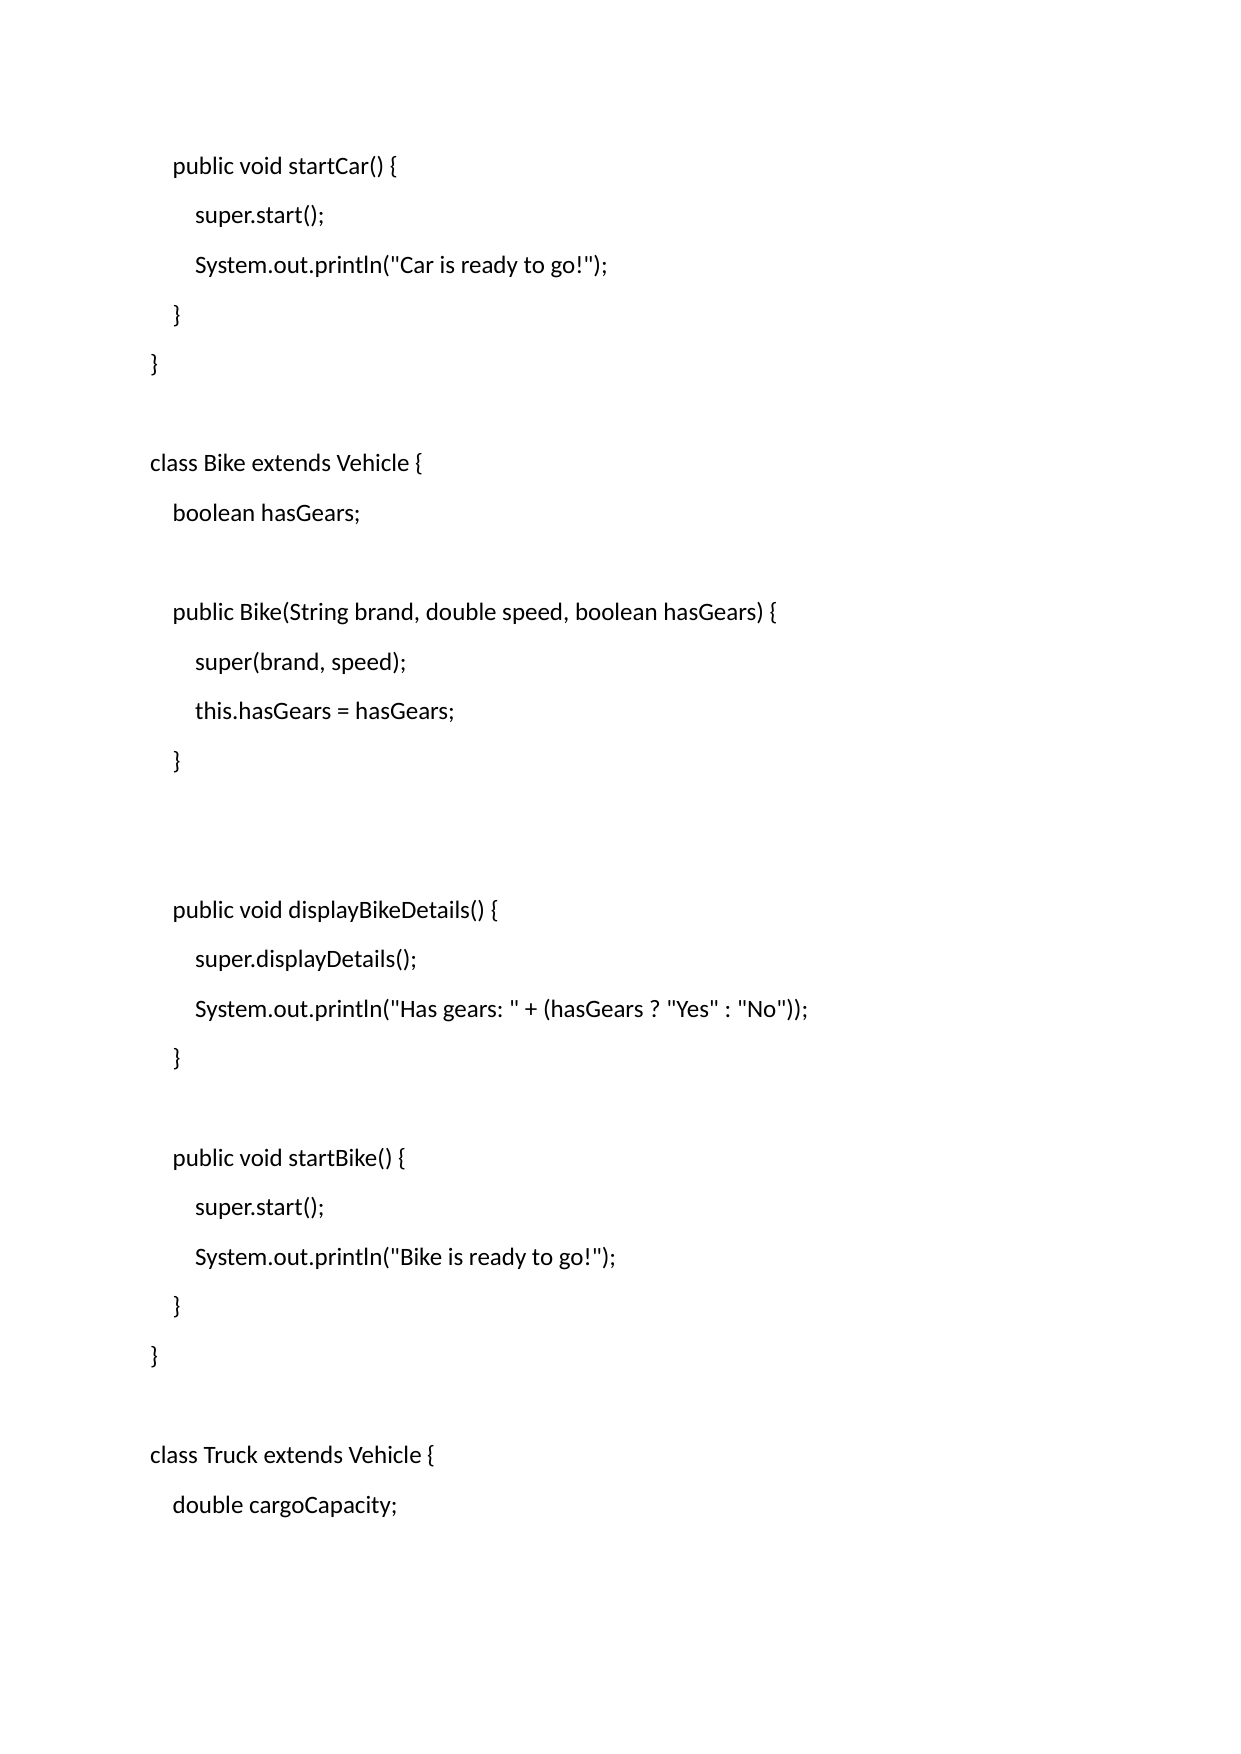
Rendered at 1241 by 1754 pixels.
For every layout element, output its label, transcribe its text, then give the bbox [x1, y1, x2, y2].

text } [150, 1290, 1090, 1321]
text super.displayDetails(); [150, 943, 1090, 974]
text boolean hasGears; [150, 497, 1090, 528]
text class Bike extends Vehicle { [150, 447, 1090, 478]
text public Bike(String brand, double speed, boolean hasGears) { [150, 596, 1090, 627]
text } [150, 1042, 1090, 1073]
text super(brand, speed); [150, 646, 1090, 676]
text public void displayBikeDetails() { [150, 894, 1090, 924]
text super.start(); [150, 1191, 1090, 1222]
text } [150, 348, 1090, 379]
text } [150, 299, 1090, 329]
text } [150, 1340, 1090, 1371]
text System.out.println("Car is ready to go!"); [150, 249, 1090, 280]
text public void startBike() { [150, 1142, 1090, 1172]
text public void startCar() { [150, 150, 1090, 181]
text double cargoCapacity; [150, 1489, 1090, 1519]
text super.start(); [150, 199, 1090, 230]
text System.out.println("Has gears: " + (hasGears ? "Yes" : "No")); [150, 993, 1090, 1023]
text System.out.println("Bike is ready to go!"); [150, 1241, 1090, 1271]
text } [150, 745, 1090, 776]
text this.hasGears = hasGears; [150, 695, 1090, 726]
text class Truck extends Vehicle { [150, 1439, 1090, 1470]
